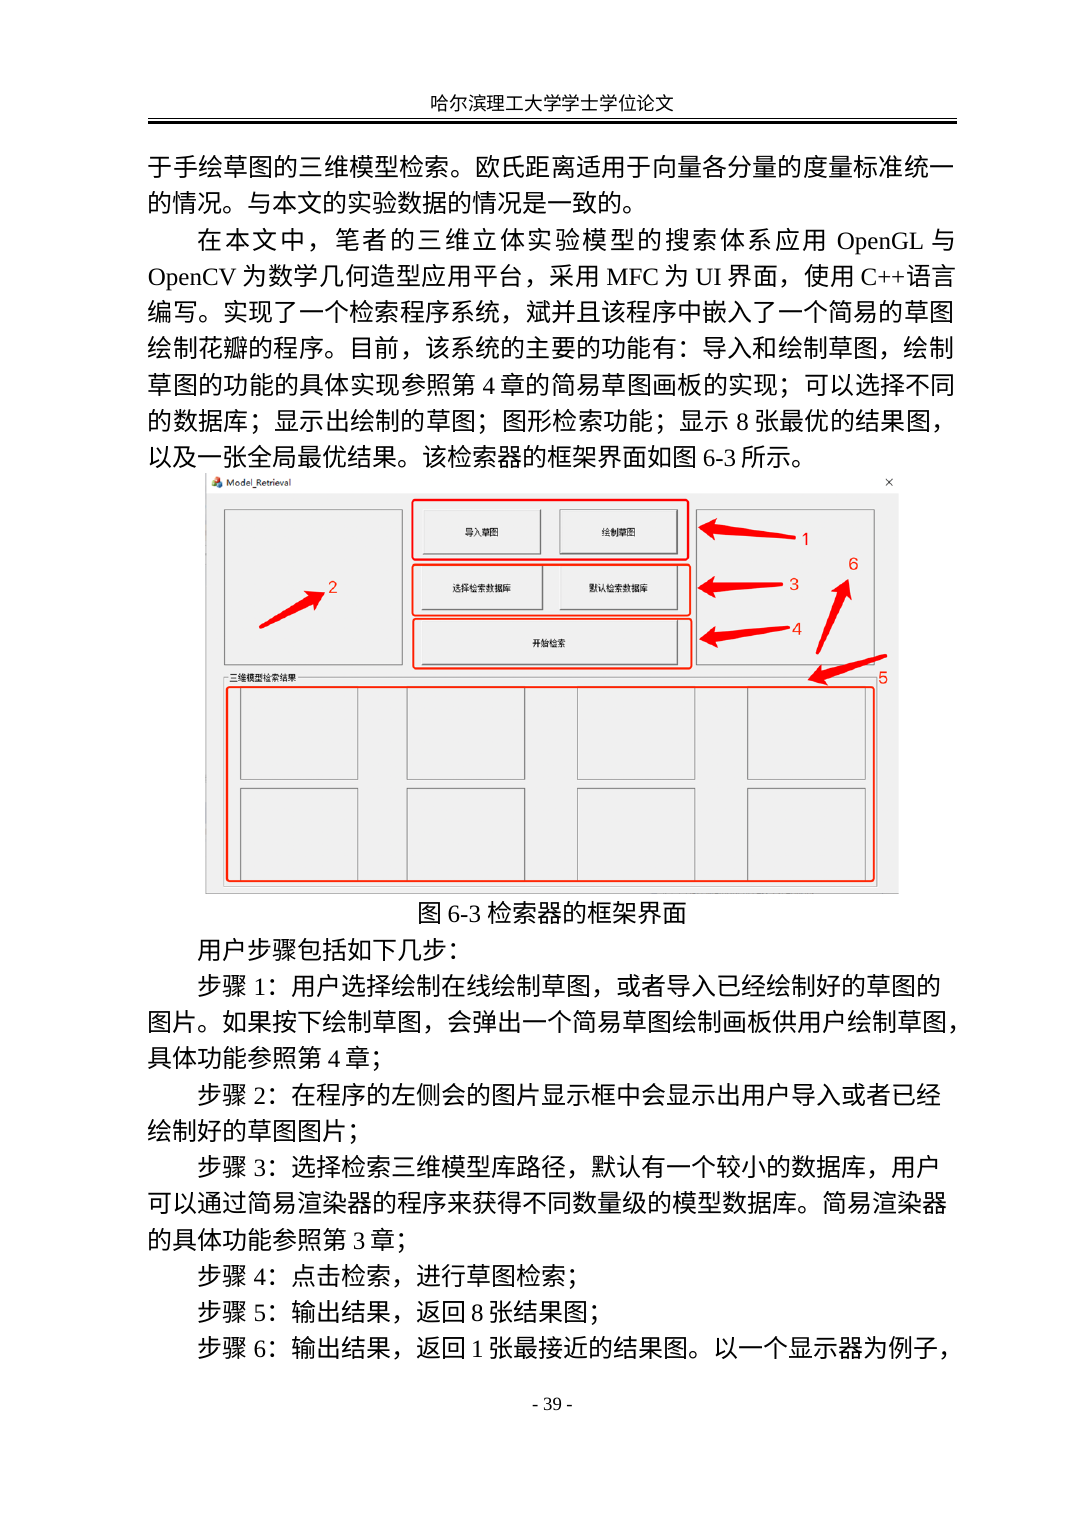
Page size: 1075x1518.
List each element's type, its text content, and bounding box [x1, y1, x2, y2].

text 步骤 2：在程序的左侧会的图片显示框中会显示出用户导入或者已经绘制好的草图图片； [148, 1075, 957, 1148]
text 步骤 1：用户选择绘制在线绘制草图，或者导入已经绘制好的草图的图片。如果按下绘制草图，会弹出一个简易草图绘制画板供用户绘制草图，具体功能参照第4章； [148, 966, 957, 1075]
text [148, 148, 957, 220]
text 步骤 4：点击检索，进行草图检索； [148, 1256, 957, 1293]
text 用户步骤包括如下几步： [148, 930, 957, 966]
text 在本文中，笔者的三维立体实验模型的搜索体系应用OpenGL与OpenCV为数学几何造型应用平台，采用MFC为UI界面，使用C++语言编写。实现了一个检索程序系统，斌并且该程序中嵌入了一个简易的草图绘制花瓣的程序。目前，该系统的主要的功能有：导入和绘制草图，绘制草图的功能的具体实现参照第4章的简易草图画板的实现；可以选择不同的数据库；显示出绘制的草图；图形检索功能；显示8张最优的结果图，以及一张全局最优结果。该检索器的框架界面如图6-3所示。 [148, 220, 957, 474]
text 步骤 5：输出结果，返回8张结果图； [148, 1293, 957, 1329]
picture [205, 473, 899, 894]
text 步骤 3：选择检索三维模型库路径，默认有一个较小的数据库，用户可以通过简易渲染器的程序来获得不同数量级的模型数据库。简易渲染器的具体功能参照第3章； [148, 1148, 957, 1256]
text 图6-3 检索器的框架界面 [148, 894, 957, 930]
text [148, 1329, 957, 1365]
